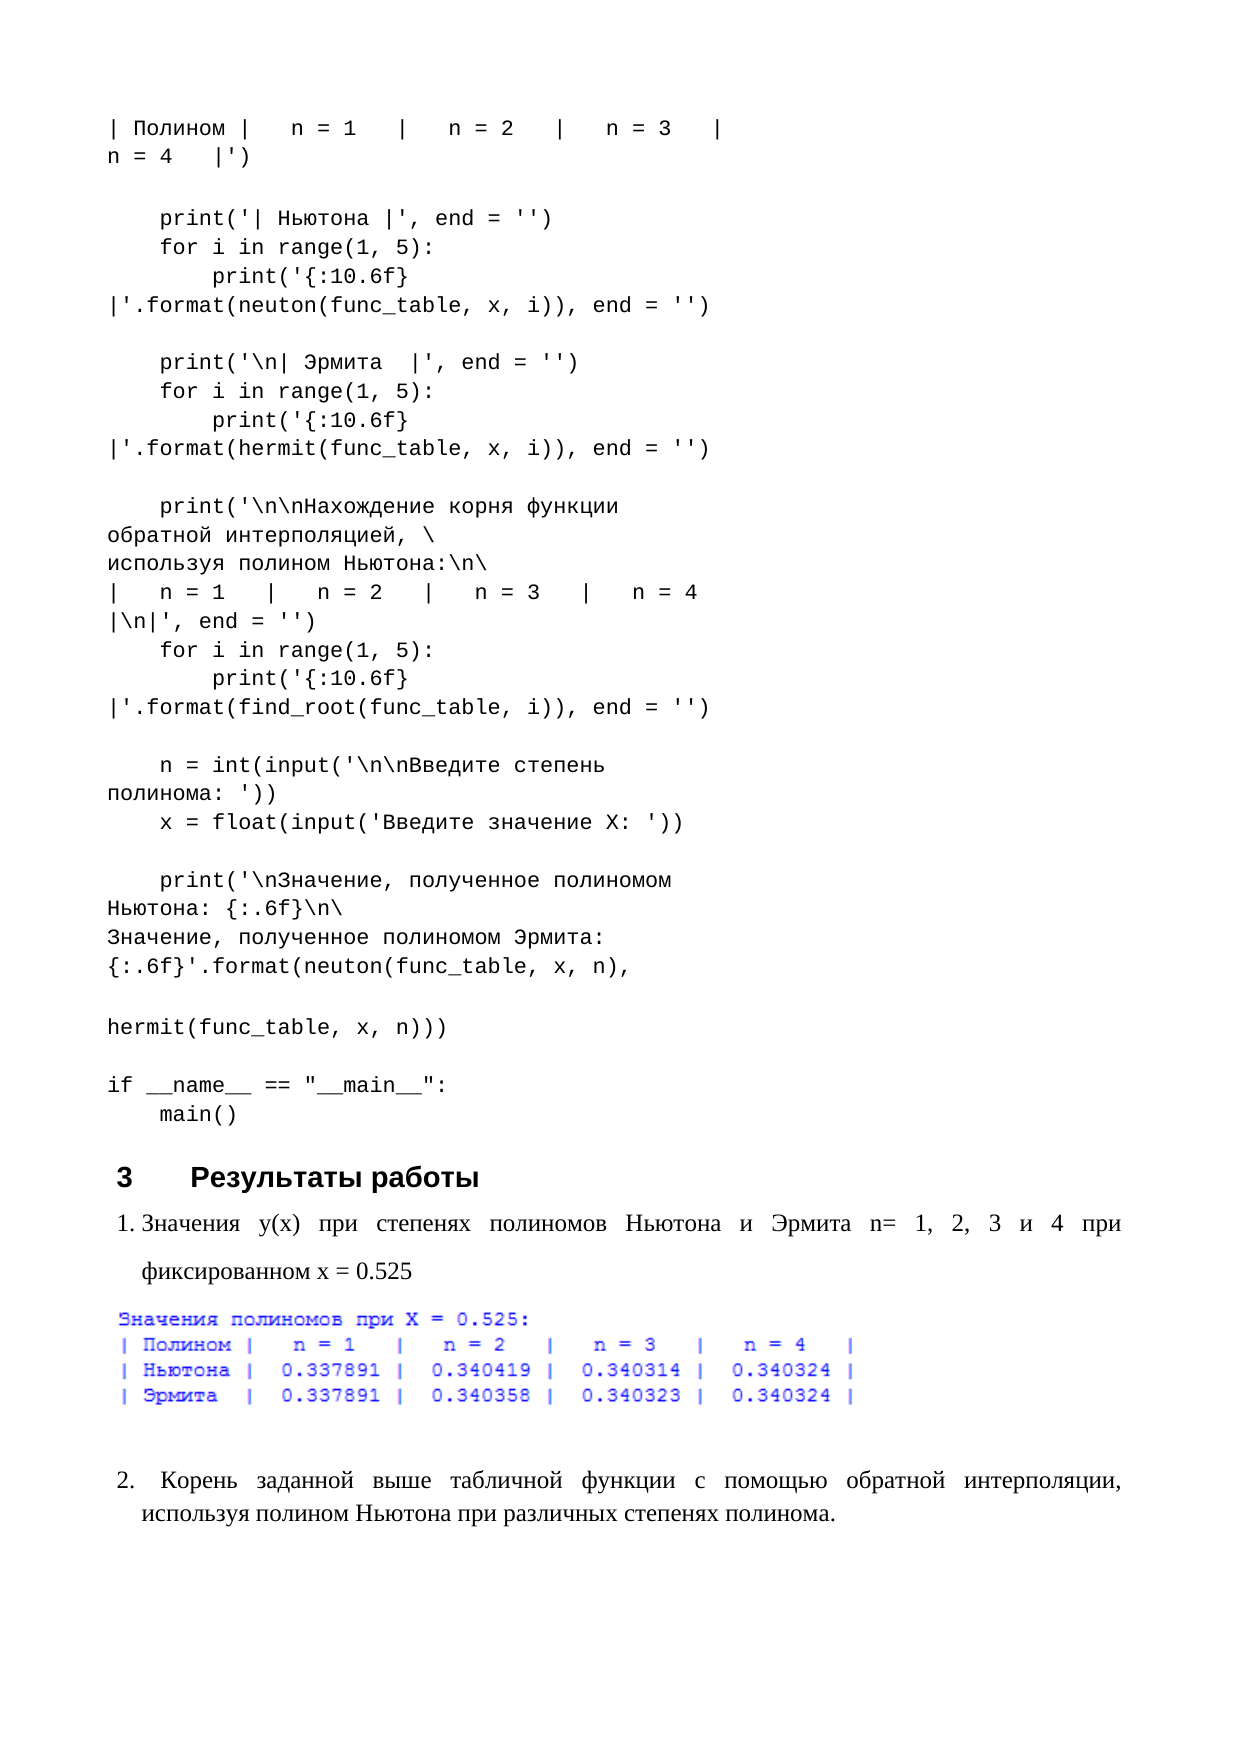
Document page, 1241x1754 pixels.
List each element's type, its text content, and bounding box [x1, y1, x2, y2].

text main() [107, 1103, 725, 1127]
text | n = 1 | n = 2 | n = 3 | n = 4 |\n|', end = '') [107, 581, 725, 635]
text hermit(func_table, x, n))) [107, 984, 725, 1041]
text | Полином | n = 1 | n = 2 | n = 3 | n = 4 |') [107, 117, 725, 170]
text print('\n\nНахождение корня функции обратной интерполяцией, \ [107, 495, 725, 548]
text for i in range(1, 5): [107, 380, 725, 405]
text print('\nЗначение, полученное полиномом Ньютона: {:.6f}\n\ [107, 869, 725, 922]
text print('{:10.6f} |'.format(neuton(func_table, x, i)), end = '') [107, 265, 725, 318]
text for i in range(1, 5): [107, 236, 725, 261]
text for i in range(1, 5): [107, 639, 725, 663]
list Корень заданной выше табличной функции с помощью обратной интерполяции, используя полином Ньютона при различных степенях полинома. [116, 1465, 1122, 1527]
text n = int(input('\n\nВведите степень полинома: ')) [107, 754, 725, 807]
list Значения y(x) при степенях полиномов Ньютона и Эрмита n= 1, 2, 3 и 4 при фиксированном x = 0.525 [116, 1208, 1122, 1285]
text print('\n| Эрмита |', end = '') [107, 351, 725, 376]
text x = float(input('Введите значение X: ')) [107, 811, 725, 836]
text используя полином Ньютона:\n\ [107, 552, 725, 577]
picture [112, 1305, 863, 1416]
subtitle Результаты работы [116, 1160, 1122, 1194]
text print('| Ньютона |', end = '') [107, 207, 725, 232]
text Значение, полученное полиномом Эрмита: {:.6f}'.format(neuton(func_table, x, n), [107, 926, 725, 980]
text print('{:10.6f} |'.format(hermit(func_table, x, i)), end = '') [107, 409, 725, 462]
text print('{:10.6f} |'.format(find_root(func_table, i)), end = '') [107, 667, 725, 721]
text if __name__ == "__main__": [107, 1074, 725, 1099]
